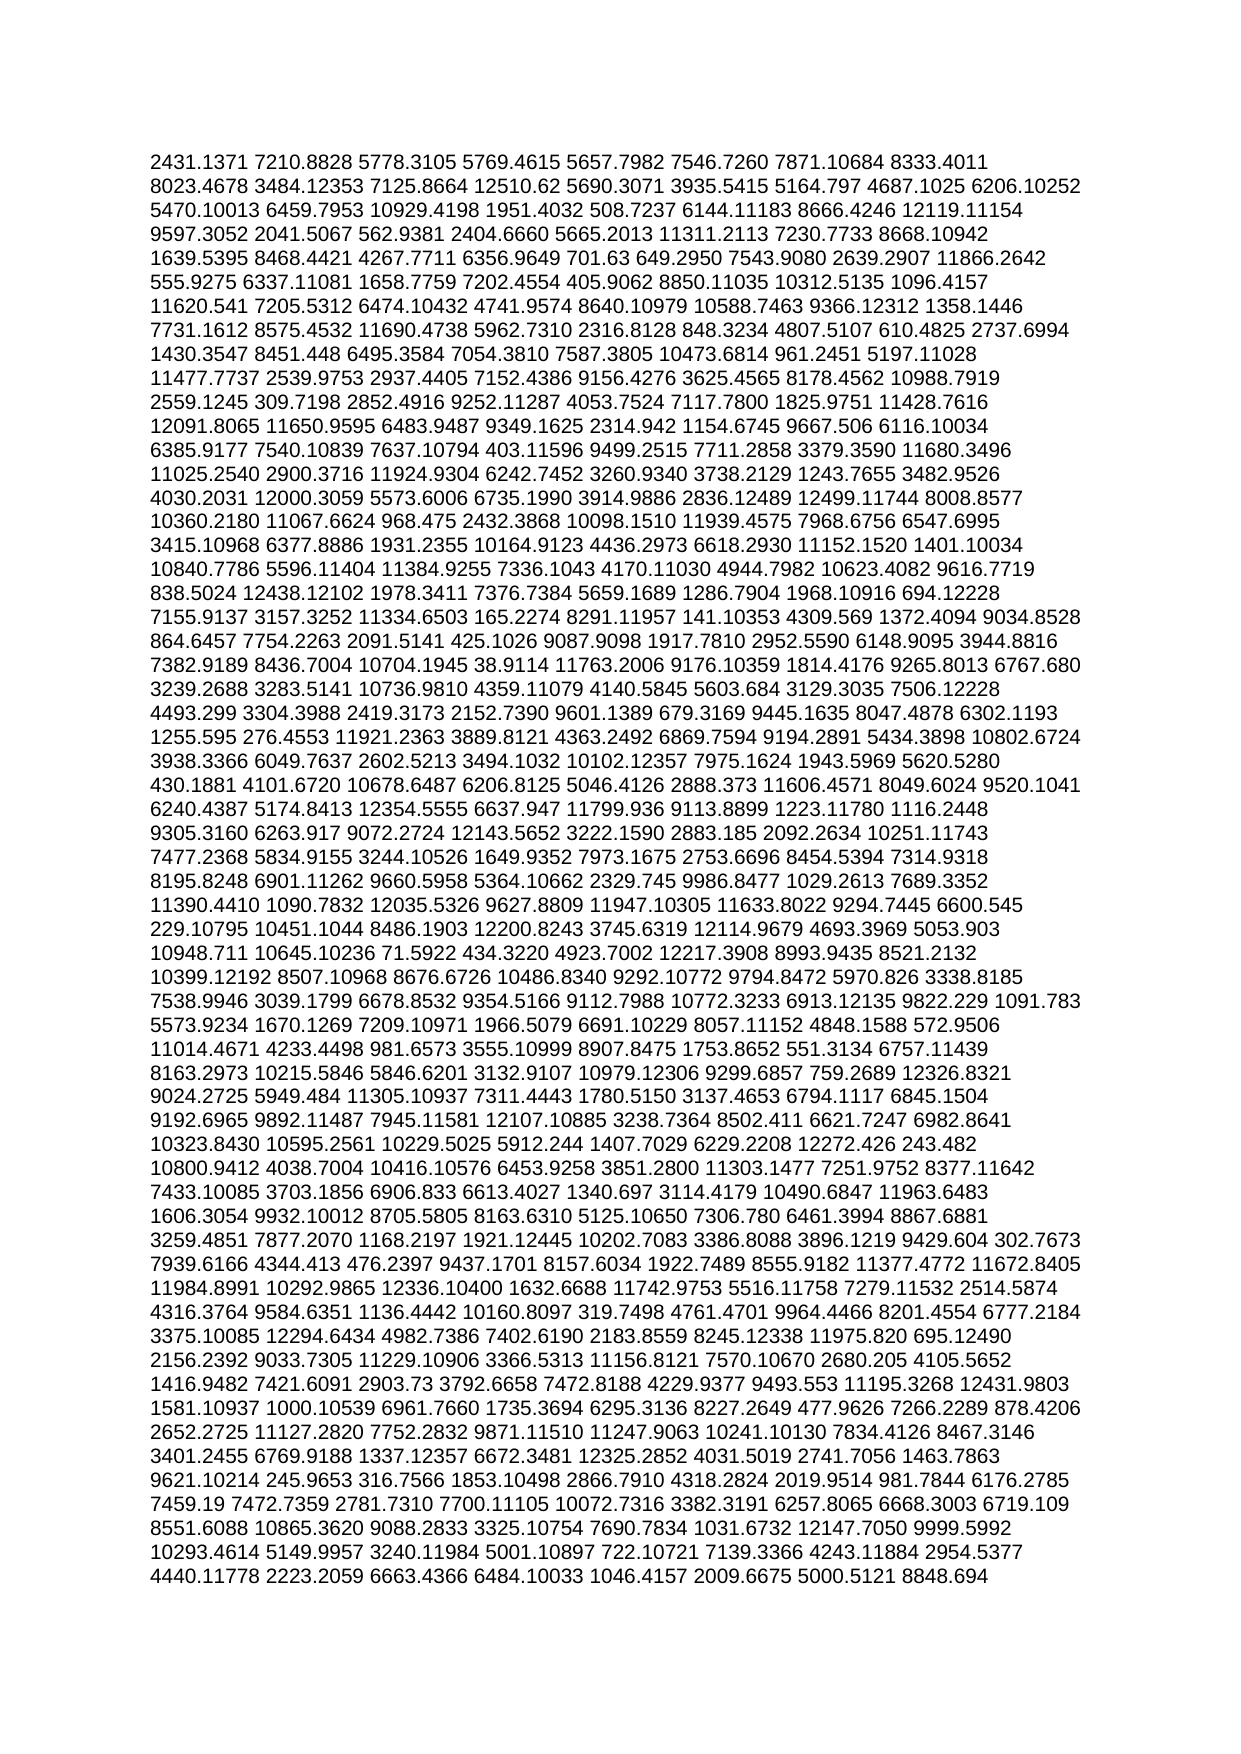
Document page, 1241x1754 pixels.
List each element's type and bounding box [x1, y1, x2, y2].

text [150, 150, 1090, 1587]
